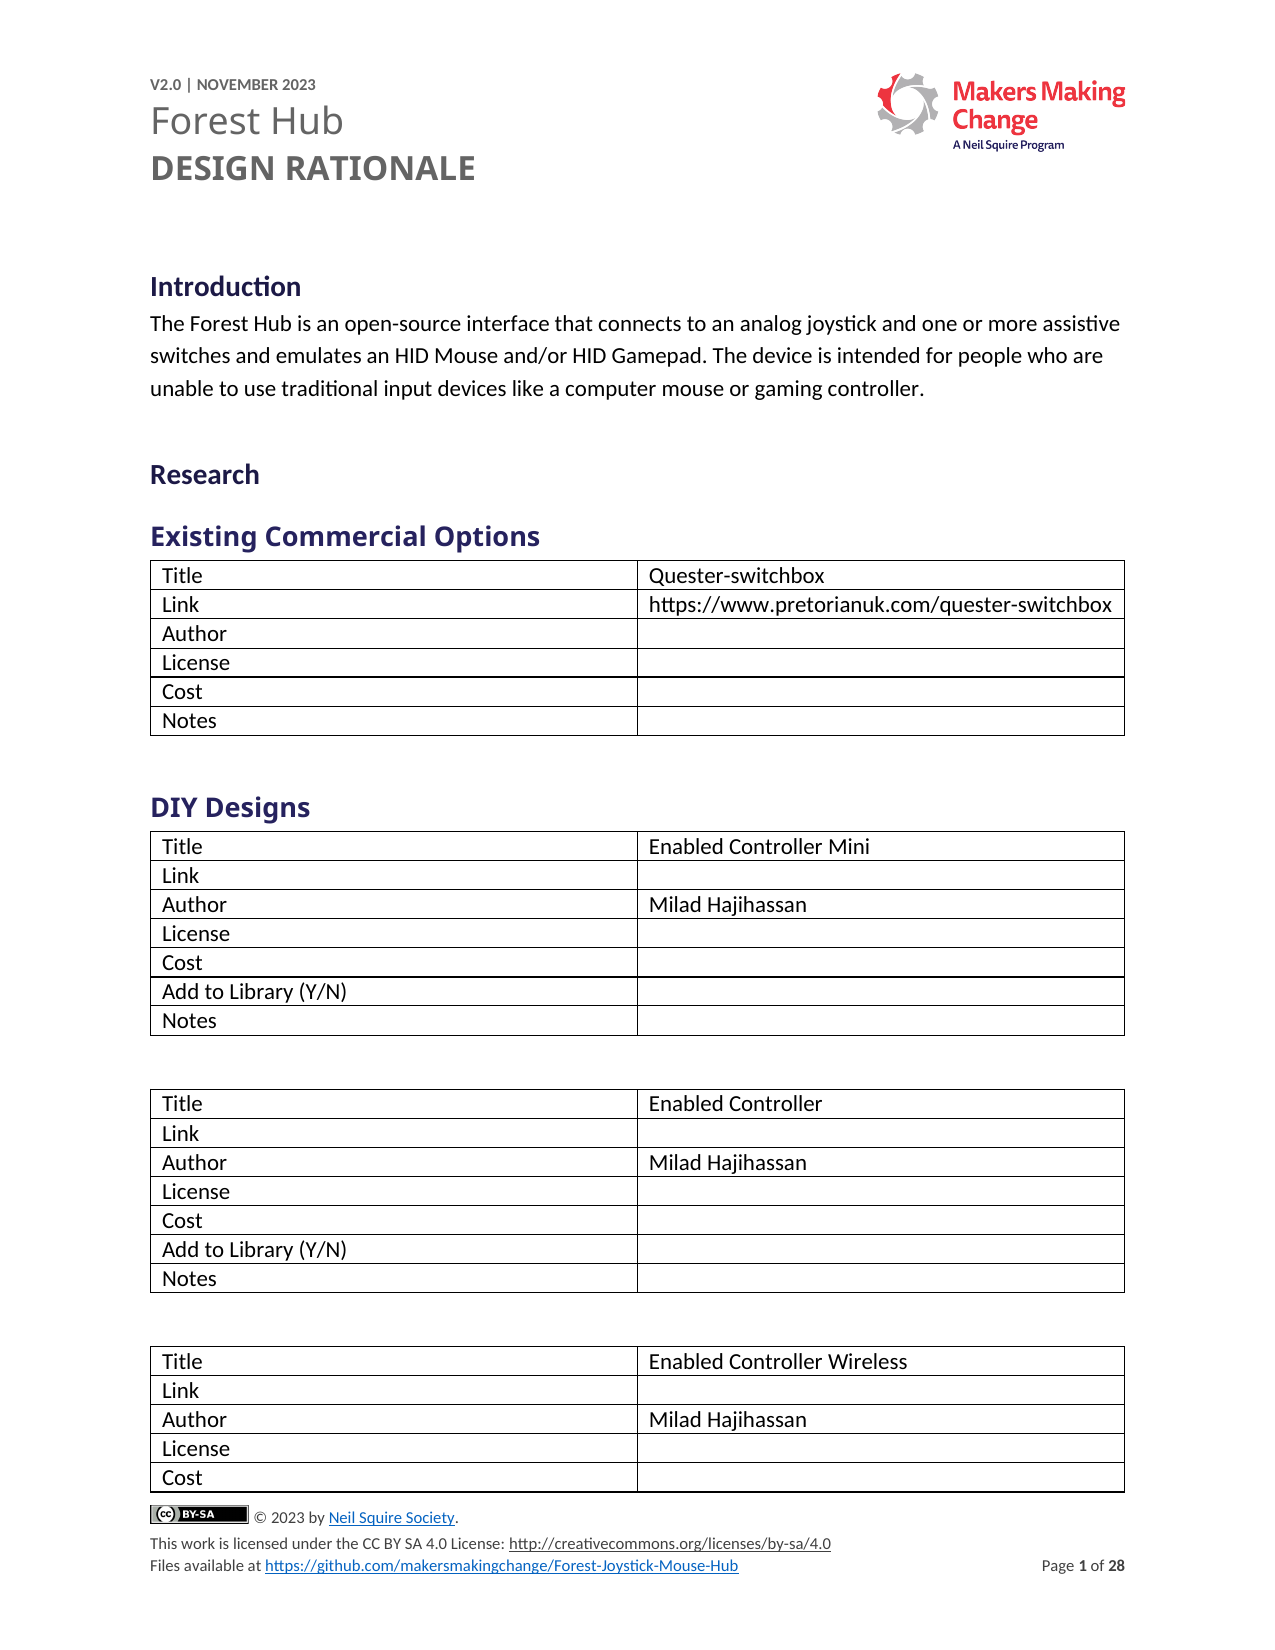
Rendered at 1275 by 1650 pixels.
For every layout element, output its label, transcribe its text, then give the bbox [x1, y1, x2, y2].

table_cell [638, 1206, 1124, 1234]
table_cell Link [151, 590, 637, 618]
table_header Title [151, 1347, 637, 1375]
table_cell Notes [151, 707, 637, 734]
table_cell [638, 978, 1124, 1005]
table_cell Author [151, 890, 637, 918]
subtitle Research [150, 456, 1125, 492]
table_cell Author [151, 1148, 637, 1176]
table_cell [638, 861, 1124, 889]
table_cell Notes [151, 1006, 637, 1034]
table_cell Notes [151, 1264, 637, 1292]
table_header Quester-switchbox [638, 561, 1124, 589]
table_cell Add to Library (Y/N) [151, 978, 637, 1005]
picture [150, 1505, 249, 1524]
table_cell Milad Hajihassan [638, 1405, 1124, 1433]
picture [877, 73, 1125, 152]
table_cell [638, 1006, 1124, 1034]
table_cell [638, 649, 1124, 676]
table_cell [638, 1119, 1124, 1147]
table_cell [638, 1177, 1124, 1205]
table_cell Add to Library (Y/N) [151, 1235, 637, 1263]
table_cell [638, 1235, 1124, 1263]
table_cell [638, 1376, 1124, 1404]
table_cell License [151, 649, 637, 676]
table_cell Cost [151, 948, 637, 976]
table_cell Cost [151, 678, 637, 706]
table_cell [638, 1463, 1124, 1491]
table_cell Milad Hajihassan [638, 1148, 1124, 1176]
table_cell License [151, 919, 637, 947]
table_cell [638, 1264, 1124, 1292]
table_header Title [151, 832, 637, 860]
table_cell [638, 619, 1124, 647]
table_cell Milad Hajihassan [638, 890, 1124, 918]
subtitle Existing Commercial Options [150, 518, 1125, 555]
table_cell License [151, 1177, 637, 1205]
table_header Title [151, 1090, 637, 1118]
table_header Enabled Controller Mini [638, 832, 1124, 860]
table_cell Author [151, 1405, 637, 1433]
table_cell [638, 707, 1124, 734]
subtitle DIY Designs [150, 789, 1125, 826]
subtitle Introduction [150, 268, 1125, 304]
table_cell [638, 678, 1124, 706]
table_cell Author [151, 619, 637, 647]
table_header Enabled Controller [638, 1090, 1124, 1118]
table_header Enabled Controller Wireless [638, 1347, 1124, 1375]
table_cell Link [151, 1119, 637, 1147]
table_cell Cost [151, 1463, 637, 1491]
table_cell [638, 948, 1124, 976]
table_cell License [151, 1434, 637, 1462]
table_header Title [151, 561, 637, 589]
table_cell Link [151, 861, 637, 889]
table_cell [638, 1434, 1124, 1462]
table_cell https://www.pretorianuk.com/quester-switchbox [638, 590, 1124, 618]
table_cell Link [151, 1376, 637, 1404]
table_cell [638, 919, 1124, 947]
table_cell Cost [151, 1206, 637, 1234]
text The Forest Hub is an open-source interface that connects to an analog joystick and one or more assistive switches and emulates an HID Mouse and/or HID Gamepad. The device is intended for people who are unable to use traditional input devices like a computer mouse or gaming controller. [150, 309, 1125, 402]
